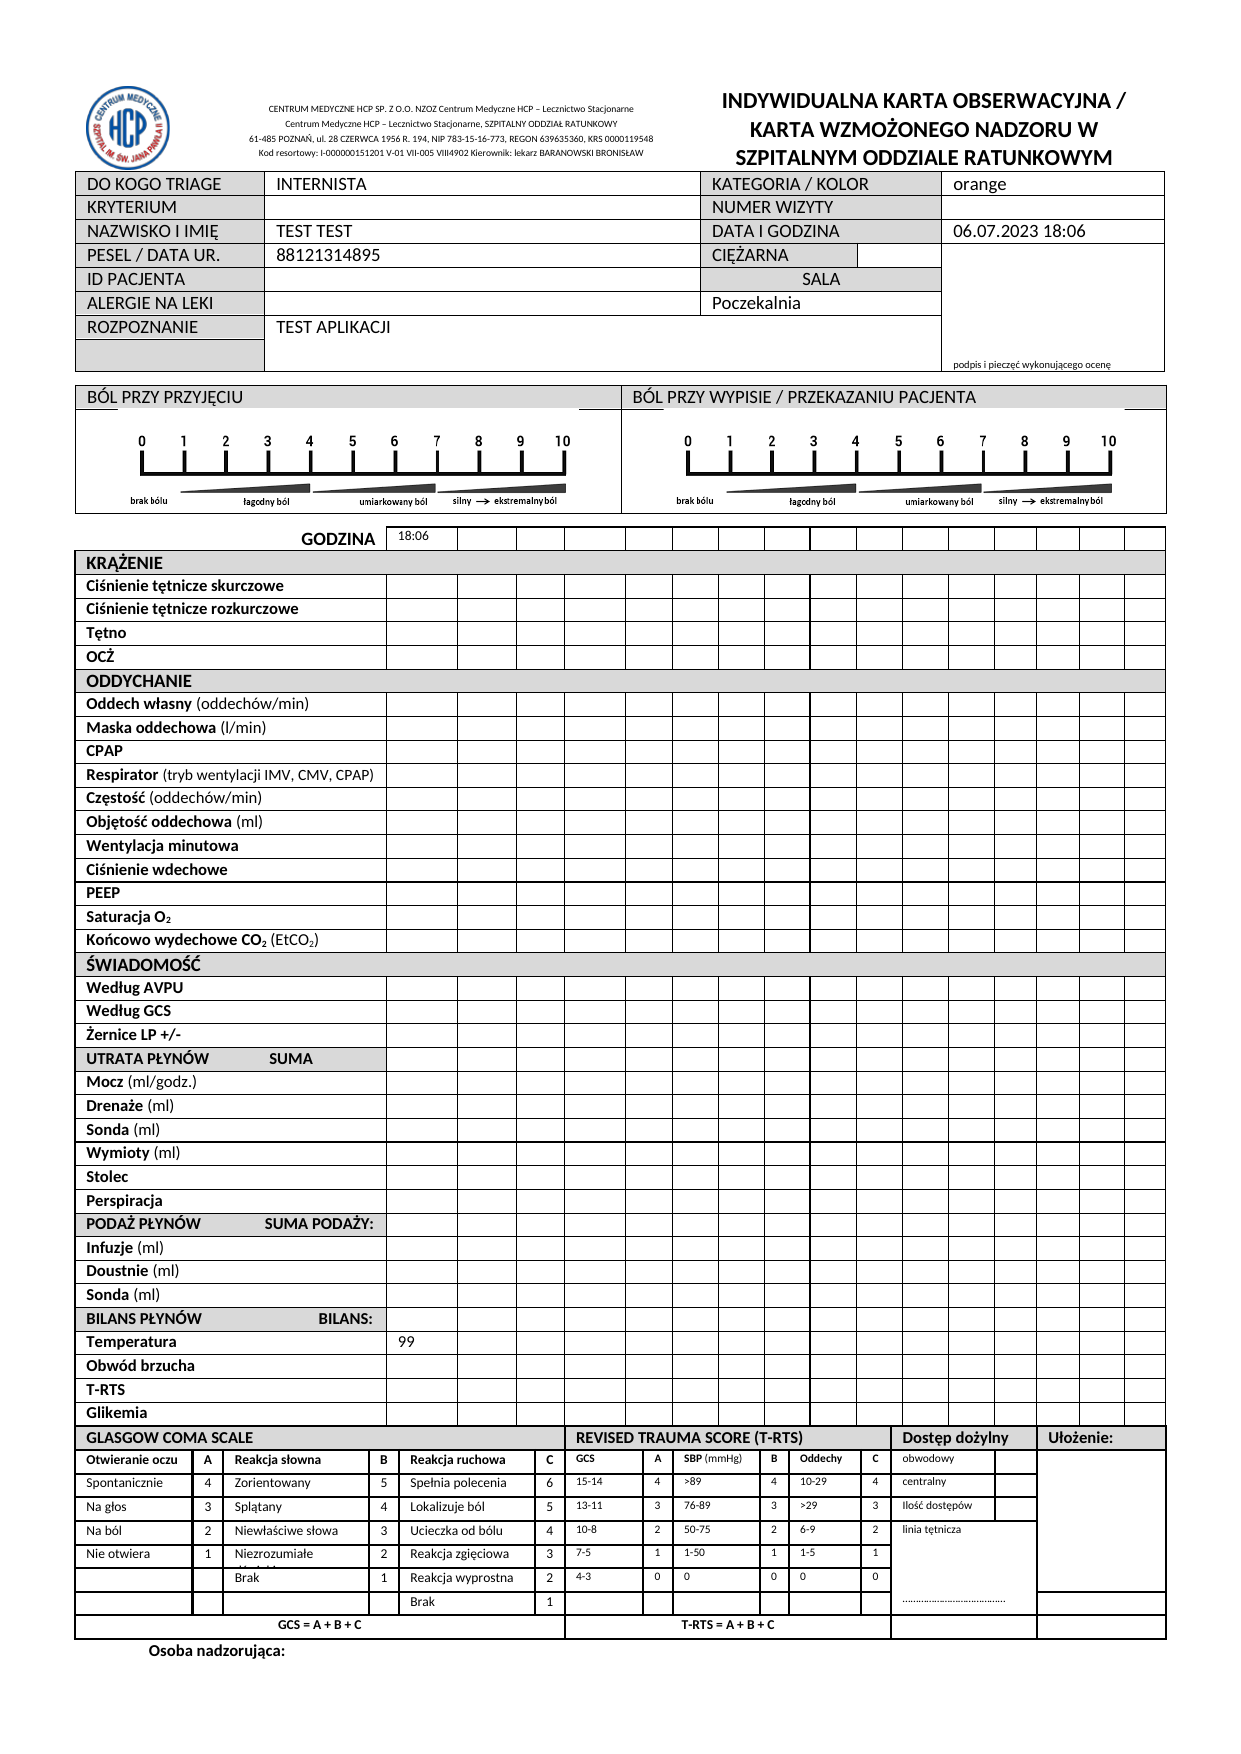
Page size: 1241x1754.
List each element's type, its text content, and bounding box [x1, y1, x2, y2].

table_cell [626, 977, 672, 999]
table_cell [811, 1214, 856, 1236]
table_cell [1125, 717, 1165, 739]
table_cell [458, 646, 516, 668]
table_cell [1080, 1403, 1124, 1425]
table_cell [811, 1379, 856, 1402]
table_cell [517, 622, 564, 645]
table_cell 4 [644, 1475, 672, 1496]
table_header [75, 87, 192, 171]
table_cell SALA [701, 268, 941, 291]
table_cell [719, 835, 764, 858]
table_header [811, 528, 856, 550]
table_cell [1038, 1593, 1165, 1614]
table_cell [1080, 930, 1124, 952]
table_cell 3 [644, 1498, 672, 1520]
table_cell [1125, 1048, 1165, 1071]
table_cell [673, 977, 718, 999]
table_cell [565, 764, 625, 787]
table_cell [1125, 646, 1165, 668]
table_cell A [194, 1451, 222, 1472]
table_cell Reakcja słowna [224, 1451, 368, 1472]
table_cell [565, 1072, 625, 1094]
table_cell Drenaże (ml) [76, 1095, 386, 1118]
table_cell [458, 741, 516, 763]
table_cell [857, 1143, 902, 1165]
table_cell >29 [790, 1498, 860, 1520]
table_cell [903, 1308, 948, 1331]
table_cell [565, 646, 625, 668]
table_cell [565, 1166, 625, 1189]
table_cell [673, 575, 718, 598]
table_cell [1037, 1143, 1079, 1165]
table_cell [626, 1072, 672, 1094]
table_cell [903, 1284, 948, 1307]
table_cell [765, 622, 809, 645]
table_cell [811, 1332, 856, 1354]
table_cell [565, 977, 625, 999]
table_cell [387, 764, 457, 787]
table_cell [565, 622, 625, 645]
table_cell [949, 1048, 994, 1071]
table_cell [719, 1095, 764, 1118]
table_cell [1125, 410, 1166, 513]
table_header BÓL PRZY PRZYJĘCIU [76, 386, 621, 408]
table_cell [811, 906, 856, 929]
table_cell [903, 1379, 948, 1402]
table_cell [517, 1119, 564, 1141]
table_cell [387, 859, 457, 881]
table_cell [673, 1261, 718, 1283]
table_cell [1037, 1261, 1079, 1283]
table_cell [857, 764, 902, 787]
table_cell [903, 930, 948, 952]
table_cell [857, 622, 902, 645]
table_cell [626, 1403, 672, 1425]
table_cell [1080, 835, 1124, 858]
table_cell [949, 1024, 994, 1047]
table_cell [673, 764, 718, 787]
table_cell [719, 788, 764, 810]
table_cell [949, 646, 994, 668]
table_cell [517, 906, 564, 929]
table_cell [626, 1143, 672, 1165]
table_cell [903, 575, 948, 598]
table_cell [626, 906, 672, 929]
table_cell Wymioty (ml) [76, 1143, 386, 1165]
table_cell Ilość dostępów [892, 1498, 994, 1520]
table_cell [626, 1284, 672, 1307]
table_cell [1125, 622, 1165, 645]
table_cell [1038, 1451, 1165, 1591]
table_header [1037, 528, 1079, 550]
table_cell [387, 646, 457, 668]
table_cell [1080, 1261, 1124, 1283]
table_cell [1080, 1332, 1124, 1354]
table_cell 3 [862, 1498, 890, 1520]
table_cell linia tętnicza ………………………………… [892, 1522, 1036, 1614]
table_cell Reakcja wyprostna [400, 1569, 534, 1591]
table_cell [626, 1024, 672, 1047]
table_header GODZINA [75, 526, 386, 550]
table_cell [903, 693, 948, 716]
table_cell [626, 1355, 672, 1378]
table_cell [1080, 1048, 1124, 1071]
table_cell Temperatura [76, 1332, 386, 1354]
table_cell [1080, 1237, 1124, 1260]
table_cell [1080, 1143, 1124, 1165]
table_cell [565, 811, 625, 834]
table_cell [458, 1379, 516, 1402]
table_header orange [942, 172, 1164, 195]
table_cell 0 [674, 1569, 759, 1591]
table_cell [626, 1308, 672, 1331]
table_cell [995, 811, 1036, 834]
table_cell [719, 1119, 764, 1141]
table_cell [765, 1143, 809, 1165]
table_cell [565, 1119, 625, 1141]
table_cell 1-5 [790, 1546, 860, 1567]
table_cell [517, 1403, 564, 1425]
table_cell [995, 883, 1036, 905]
table_cell [387, 1001, 457, 1023]
table_cell [811, 811, 856, 834]
table_cell [903, 1001, 948, 1023]
table_cell [719, 1332, 764, 1354]
table_cell [949, 1355, 994, 1378]
table_cell [387, 1355, 457, 1378]
table_cell [857, 646, 902, 668]
table_cell Zorientowany [224, 1475, 368, 1496]
table_cell [387, 1403, 457, 1425]
table_cell [674, 1593, 759, 1614]
table_cell [1037, 1001, 1079, 1023]
table_cell [857, 717, 902, 739]
table_cell [673, 1308, 718, 1331]
table_cell [811, 575, 856, 598]
table_cell [387, 1214, 457, 1236]
table_cell [673, 1379, 718, 1402]
table_cell [790, 1593, 860, 1614]
table_cell [903, 1166, 948, 1189]
table_cell [673, 622, 718, 645]
table_cell TEST APLIKACJI [265, 316, 941, 371]
table_header INTERNISTA [265, 172, 700, 195]
table_cell [458, 1095, 516, 1118]
table_cell [1037, 1166, 1079, 1189]
table_cell [995, 1095, 1036, 1118]
table_header [626, 528, 672, 550]
table_cell [949, 883, 994, 905]
table_cell [1037, 883, 1079, 905]
table_cell [949, 741, 994, 763]
table_cell Otwieranie oczu [76, 1451, 191, 1472]
table_cell [387, 741, 457, 763]
table_cell Obwód brzucha [76, 1355, 386, 1378]
table_cell [1125, 1001, 1165, 1023]
table_cell [565, 741, 625, 763]
table_cell [517, 788, 564, 810]
table_cell Według GCS [76, 1001, 386, 1023]
table_cell [995, 930, 1036, 952]
table_cell [719, 622, 764, 645]
table_cell [811, 977, 856, 999]
table_cell [517, 883, 564, 905]
table_cell [949, 977, 994, 999]
table_cell [517, 930, 564, 952]
table_cell [387, 811, 457, 834]
table_cell [995, 599, 1036, 621]
table_cell [579, 410, 621, 513]
table_cell [387, 1143, 457, 1165]
table_cell Sonda (ml) [76, 1119, 386, 1141]
table_cell [194, 1593, 222, 1614]
table_cell [857, 1190, 902, 1212]
table_cell [719, 1143, 764, 1165]
table_cell [1080, 1214, 1124, 1236]
table_cell Saturacja O2 [76, 906, 386, 929]
table_cell [458, 930, 516, 952]
table_cell [458, 835, 516, 858]
table_cell [387, 1166, 457, 1189]
table_cell [1080, 1001, 1124, 1023]
table_cell [903, 599, 948, 621]
table_cell [458, 1048, 516, 1071]
table_cell [719, 1072, 764, 1094]
table_cell [565, 1332, 625, 1354]
table_cell 3 [761, 1498, 788, 1520]
table_cell [719, 764, 764, 787]
table_cell [1037, 859, 1079, 881]
table_cell [949, 1403, 994, 1425]
table_cell [761, 1593, 788, 1614]
table_cell [517, 1143, 564, 1165]
table_cell A [644, 1451, 672, 1472]
table_header BÓL PRZY WYPISIE / PRZEKAZANIU PACJENTA [622, 386, 1166, 408]
table_cell 50-75 [674, 1522, 759, 1543]
table_cell [765, 811, 809, 834]
table_cell NAZWISKO I IMIĘ [76, 220, 264, 243]
table_cell [1125, 575, 1165, 598]
table_cell 1 [862, 1546, 890, 1567]
table_cell [949, 622, 994, 645]
table_cell [565, 788, 625, 810]
table_cell [719, 883, 764, 905]
table_cell [565, 930, 625, 952]
table_cell [903, 717, 948, 739]
table_cell [765, 764, 809, 787]
table_cell [995, 693, 1036, 716]
table_cell [1080, 1190, 1124, 1212]
table_cell [903, 906, 948, 929]
table_cell Infuzje (ml) [76, 1237, 386, 1260]
table_cell [765, 930, 809, 952]
table_cell [811, 1284, 856, 1307]
table_cell [811, 930, 856, 952]
table_cell [719, 575, 764, 598]
table_cell [1125, 1119, 1165, 1141]
table_cell [565, 835, 625, 858]
table_cell [626, 1190, 672, 1212]
table_cell [719, 1001, 764, 1023]
table_header [719, 528, 764, 550]
table_cell [765, 1355, 809, 1378]
table_cell [458, 1214, 516, 1236]
table_cell [1125, 906, 1165, 929]
table_cell 4 [370, 1498, 398, 1520]
table_cell Spełnia polecenia [400, 1475, 534, 1496]
table_cell [857, 906, 902, 929]
table_cell [673, 1403, 718, 1425]
table_cell GLASGOW COMA SCALE [76, 1427, 564, 1449]
table_cell [626, 835, 672, 858]
table_cell [949, 1119, 994, 1141]
table_cell [387, 693, 457, 716]
table_cell [903, 622, 948, 645]
table_cell 1 [761, 1546, 788, 1567]
table_cell [995, 1379, 1036, 1402]
table_cell [387, 788, 457, 810]
table_cell [1037, 1379, 1079, 1402]
table_cell [1080, 646, 1124, 668]
table_cell [1125, 788, 1165, 810]
table_header [517, 528, 564, 550]
table_cell [719, 1261, 764, 1283]
table_cell [1037, 575, 1079, 598]
table_cell [765, 1119, 809, 1141]
table_cell [1080, 977, 1124, 999]
table_cell [265, 292, 700, 314]
table_cell [995, 977, 1036, 999]
table_cell CIĘŻARNA [701, 244, 857, 267]
table_cell [622, 410, 663, 513]
table_cell UTRATA PŁYNÓW SUMA UTRATY: [76, 1048, 386, 1071]
table_cell [517, 835, 564, 858]
table_cell Oddech własny (oddechów/min) [76, 693, 386, 716]
table_cell [458, 622, 516, 645]
table_cell 2 [862, 1522, 890, 1543]
table_cell [673, 883, 718, 905]
table_cell [517, 575, 564, 598]
table_cell [626, 811, 672, 834]
table_cell [857, 788, 902, 810]
table_header [1125, 528, 1165, 550]
table_cell [565, 693, 625, 716]
table_cell GCS [566, 1451, 642, 1472]
table_cell 2 [370, 1546, 398, 1567]
table_cell Perspiracja [76, 1190, 386, 1212]
table_cell [995, 859, 1036, 881]
table_cell [1037, 646, 1079, 668]
table_cell Mocz (ml/godz.) [76, 1072, 386, 1094]
table_cell [1125, 1332, 1165, 1354]
table_cell [719, 1308, 764, 1331]
table_cell [765, 977, 809, 999]
table_cell [517, 1355, 564, 1378]
table_cell [857, 1237, 902, 1260]
table_cell [565, 599, 625, 621]
table_cell [565, 1308, 625, 1331]
table_cell [517, 1308, 564, 1331]
table_cell 2 [536, 1569, 564, 1591]
table_cell [387, 1024, 457, 1047]
table_cell [719, 1048, 764, 1071]
table_cell [1125, 1214, 1165, 1236]
table_cell [673, 1284, 718, 1307]
table_cell 1 [370, 1569, 398, 1591]
table_header [949, 528, 994, 550]
table_cell [626, 717, 672, 739]
table_cell 13-11 [566, 1498, 642, 1520]
table_cell [903, 811, 948, 834]
table_cell [387, 717, 457, 739]
table_cell [949, 1166, 994, 1189]
table_header [765, 528, 809, 550]
table_cell OCŻ [76, 646, 386, 668]
table_cell [719, 1403, 764, 1425]
table_cell [811, 1119, 856, 1141]
table_cell [857, 1001, 902, 1023]
table_cell [811, 1143, 856, 1165]
table_cell [1080, 1024, 1124, 1047]
table_cell 1-50 [674, 1546, 759, 1567]
table_cell C [862, 1451, 890, 1472]
table_cell [387, 1095, 457, 1118]
table_cell [1037, 1072, 1079, 1094]
table_cell obwodowy [892, 1451, 994, 1472]
table_cell [1125, 1190, 1165, 1212]
table_cell [857, 575, 902, 598]
table_cell [458, 977, 516, 999]
table_cell [949, 930, 994, 952]
table_cell [387, 977, 457, 999]
table_cell [719, 1214, 764, 1236]
table_cell [1037, 764, 1079, 787]
table_cell [387, 599, 457, 621]
table_cell [811, 1403, 856, 1425]
table_cell [626, 859, 672, 881]
table_cell [765, 1095, 809, 1118]
table_cell [949, 1308, 994, 1331]
table_cell Maska oddechowa (l/min) [76, 717, 386, 739]
table_cell CPAP [76, 741, 386, 763]
table_cell DATA I GODZINA [701, 220, 941, 243]
table_cell [565, 1355, 625, 1378]
table_header DO KOGO TRIAGE [76, 172, 264, 195]
table_cell [673, 1095, 718, 1118]
table_cell [719, 741, 764, 763]
table_cell [458, 1403, 516, 1425]
table_cell [1125, 1143, 1165, 1165]
table_cell [517, 646, 564, 668]
table_cell [565, 575, 625, 598]
table_cell [765, 835, 809, 858]
table_cell 2 [644, 1522, 672, 1543]
table_cell [1125, 883, 1165, 905]
table_cell [265, 268, 700, 291]
table_cell [811, 883, 856, 905]
table_cell 1 [536, 1593, 564, 1614]
table_cell [673, 1048, 718, 1071]
table_cell [995, 1284, 1036, 1307]
table_cell 1 [194, 1546, 222, 1567]
table_cell [626, 1237, 672, 1260]
table_cell 10-29 [790, 1475, 860, 1496]
table_cell [626, 1166, 672, 1189]
table_cell [1080, 788, 1124, 810]
table_header CENTRUM MEDYCZNE HCP SP. Z O.O. NZOZ Centrum Medyczne HCP – Lecznictwo Stacjonarne Centrum Medyczne HCP – Lecznictwo Stacjonarne, SZPITALNY ODDZIAŁ RATUNKOWY 61-485 POZNAŃ, ul. 28 CZERWCA 1956 R. 194, NIP 783-15-16-773, REGON 639635360, KRS 0000119548 Kod resortowy: I-000000151201 V-01 VII-005 VIII4902 Kierownik: lekarz BARANOWSKI BRONISŁAW [193, 87, 710, 171]
table_cell [626, 1001, 672, 1023]
table_cell >89 [674, 1475, 759, 1496]
table_cell [626, 764, 672, 787]
table_cell [857, 1355, 902, 1378]
table_cell 0 [761, 1569, 788, 1591]
table_cell [1125, 835, 1165, 858]
table_cell [949, 1379, 994, 1402]
table_cell [903, 764, 948, 787]
table_cell [949, 1095, 994, 1118]
table_cell [1125, 1308, 1165, 1331]
table_cell [517, 1237, 564, 1260]
table_cell [811, 1048, 856, 1071]
table_cell [1037, 835, 1079, 858]
table_cell [387, 1379, 457, 1402]
table_cell [387, 1237, 457, 1260]
table_cell Częstość (oddechów/min) [76, 788, 386, 810]
table_cell [765, 859, 809, 881]
table_cell Niewłaściwe słowa [224, 1522, 368, 1543]
table_cell [949, 575, 994, 598]
table_cell [1080, 717, 1124, 739]
table_cell [811, 764, 856, 787]
table_cell [995, 1355, 1036, 1378]
table_cell [1125, 1379, 1165, 1402]
table_cell [1037, 741, 1079, 763]
table_cell Lokalizuje ból [400, 1498, 534, 1520]
table_cell [811, 1237, 856, 1260]
table_cell [995, 622, 1036, 645]
table_cell [517, 1190, 564, 1212]
table_cell [995, 1048, 1036, 1071]
table_cell [76, 1569, 191, 1591]
table_cell [458, 1072, 516, 1094]
table_cell T-RTS [76, 1379, 386, 1402]
table_cell Reakcja ruchowa [400, 1451, 534, 1472]
table_cell [517, 1001, 564, 1023]
table_cell [1080, 1284, 1124, 1307]
table_cell 0 [644, 1569, 672, 1591]
table_cell [719, 693, 764, 716]
table_cell [857, 811, 902, 834]
table_cell [995, 1166, 1036, 1189]
table_cell [387, 1190, 457, 1212]
table_cell [995, 1403, 1036, 1425]
table_cell [811, 1095, 856, 1118]
table_cell Respirator (tryb wentylacji IMV, CMV, CPAP) [76, 764, 386, 787]
table_cell Ciśnienie tętnicze skurczowe [76, 575, 386, 598]
text Osoba nadzorująca: [75, 1640, 1165, 1660]
table_cell SBP (mmHg) [674, 1451, 759, 1472]
table_cell [995, 1024, 1036, 1047]
table_cell [673, 788, 718, 810]
table_cell ODDYCHANIE [76, 670, 1165, 692]
table_cell [1037, 1284, 1079, 1307]
table_cell ROZPOZNANIE [76, 316, 264, 338]
table_cell [458, 1166, 516, 1189]
table_cell C [536, 1451, 564, 1472]
table_cell [995, 906, 1036, 929]
table_cell [1080, 1379, 1124, 1402]
table_cell [995, 1143, 1036, 1165]
table_cell Tętno [76, 622, 386, 645]
table_cell Ciśnienie tętnicze rozkurczowe [76, 599, 386, 621]
table_cell [1125, 1403, 1165, 1425]
table_cell [1037, 1403, 1079, 1425]
table_cell [458, 1143, 516, 1165]
table_cell [811, 1355, 856, 1378]
table_cell [719, 811, 764, 834]
table_cell [719, 906, 764, 929]
table_cell [765, 1001, 809, 1023]
table_cell Ciśnienie wdechowe [76, 859, 386, 881]
table_cell [811, 646, 856, 668]
table_cell [387, 1072, 457, 1094]
table_cell [458, 1308, 516, 1331]
table_cell B [370, 1451, 398, 1472]
table_cell [765, 1024, 809, 1047]
table_cell [857, 859, 902, 881]
table_cell [765, 599, 809, 621]
table_cell [673, 1143, 718, 1165]
table_cell [811, 1072, 856, 1094]
table_cell [458, 575, 516, 598]
table_cell [517, 764, 564, 787]
table_cell Ucieczka od bólu [400, 1522, 534, 1543]
table_cell [949, 1214, 994, 1236]
table_cell [949, 1190, 994, 1212]
table_cell [387, 906, 457, 929]
table_cell [565, 1095, 625, 1118]
table_cell ŚWIADOMOŚĆ [76, 953, 1165, 976]
table_cell [626, 646, 672, 668]
table_cell podpis i pieczęć wykonującego ocenę [942, 244, 1164, 371]
table_cell [719, 1024, 764, 1047]
table_cell [517, 977, 564, 999]
table_cell B [761, 1451, 788, 1472]
table_cell [949, 859, 994, 881]
table_cell [995, 1308, 1036, 1331]
table_cell 99 [387, 1332, 457, 1354]
table_cell [995, 1190, 1036, 1212]
table_cell [765, 575, 809, 598]
table_cell [1080, 906, 1124, 929]
picture [663, 409, 1125, 513]
table_cell [458, 883, 516, 905]
table_cell Wentylacja minutowa [76, 835, 386, 858]
table_header 18:06 [387, 528, 457, 550]
table_cell [458, 811, 516, 834]
table_cell [673, 1001, 718, 1023]
table_cell [673, 859, 718, 881]
table_cell [517, 1166, 564, 1189]
table_cell [1037, 1048, 1079, 1071]
table_cell [458, 599, 516, 621]
table_header [995, 528, 1036, 550]
table_cell 5 [370, 1475, 398, 1496]
table_cell Splątany [224, 1498, 368, 1520]
table_cell [565, 1048, 625, 1071]
table_cell [626, 1214, 672, 1236]
table_cell [903, 883, 948, 905]
table_cell [626, 741, 672, 763]
table_cell [1125, 930, 1165, 952]
table_cell [811, 835, 856, 858]
table_cell [857, 1284, 902, 1307]
table_cell Poczekalnia [701, 292, 941, 314]
table_cell Na głos [76, 1498, 191, 1520]
table_cell [765, 1214, 809, 1236]
table_cell [765, 1379, 809, 1402]
table_cell [857, 1048, 902, 1071]
table_cell [458, 1355, 516, 1378]
table_cell [996, 1498, 1036, 1520]
table_cell [458, 1284, 516, 1307]
table_cell [673, 930, 718, 952]
table_cell 10-8 [566, 1522, 642, 1543]
table_cell [903, 1095, 948, 1118]
table_cell [765, 1072, 809, 1094]
table_cell Brak [224, 1569, 368, 1591]
table_cell 4 [194, 1475, 222, 1496]
table_cell 4-3 [566, 1569, 642, 1591]
table_cell [1080, 741, 1124, 763]
table_cell [765, 788, 809, 810]
table_cell [565, 906, 625, 929]
table_cell 2 [194, 1522, 222, 1543]
table_cell [517, 1072, 564, 1094]
table_cell [565, 1379, 625, 1402]
table_cell 3 [536, 1546, 564, 1567]
table_cell GCS = A + B + C [76, 1616, 564, 1638]
table_cell [458, 788, 516, 810]
table_cell [626, 883, 672, 905]
table_cell [458, 1237, 516, 1260]
table_cell [1125, 1166, 1165, 1189]
table_cell [949, 1237, 994, 1260]
table_cell [565, 1143, 625, 1165]
table_cell [565, 717, 625, 739]
table_cell [626, 1048, 672, 1071]
table_cell [857, 1095, 902, 1118]
table_cell [995, 1001, 1036, 1023]
table_cell [765, 1308, 809, 1331]
table_cell Spontanicznie [76, 1475, 191, 1496]
table_header INDYWIDUALNA KARTA OBSERWACYJNA / KARTA WZMOŻONEGO NADZORU W SZPITALNYM ODDZIALE RATUNKOWYM [710, 87, 1138, 171]
table_cell [903, 1355, 948, 1378]
table_cell 6 [536, 1475, 564, 1496]
table_cell [949, 1284, 994, 1307]
table_cell [387, 883, 457, 905]
table_cell [1080, 622, 1124, 645]
table_cell [644, 1593, 672, 1614]
table_cell [949, 788, 994, 810]
table_cell 4 [862, 1475, 890, 1496]
table_cell [626, 930, 672, 952]
picture [117, 409, 579, 513]
table_cell [949, 599, 994, 621]
table_cell 5 [536, 1498, 564, 1520]
table_cell [1080, 1119, 1124, 1141]
table_cell [517, 811, 564, 834]
table_cell [949, 811, 994, 834]
table_cell [811, 788, 856, 810]
table_cell [458, 717, 516, 739]
table_cell [76, 340, 264, 371]
table_cell 76-89 [674, 1498, 759, 1520]
table_cell [387, 575, 457, 598]
table_cell T-RTS = A + B + C [566, 1616, 890, 1638]
table_cell [458, 859, 516, 881]
table_cell [517, 693, 564, 716]
table_cell [719, 977, 764, 999]
table_cell 6-9 [790, 1522, 860, 1543]
table_cell [387, 1261, 457, 1283]
table_header [1080, 528, 1124, 550]
table_cell [949, 1332, 994, 1354]
table_cell [566, 1593, 642, 1614]
table_cell [857, 930, 902, 952]
table_cell [517, 1214, 564, 1236]
table_cell Brak [400, 1593, 534, 1614]
table_cell [995, 1119, 1036, 1141]
table_cell [458, 1024, 516, 1047]
table_cell [857, 1166, 902, 1189]
table_cell [565, 1261, 625, 1283]
table_cell [458, 1332, 516, 1354]
table_cell [1125, 859, 1165, 881]
table_cell [857, 1024, 902, 1047]
table_cell [673, 811, 718, 834]
table_cell [458, 693, 516, 716]
table_cell [857, 1308, 902, 1331]
table_cell 4 [761, 1475, 788, 1496]
table_cell [719, 1190, 764, 1212]
table_cell [517, 1379, 564, 1402]
table_cell [673, 741, 718, 763]
table_cell Według AVPU [76, 977, 386, 999]
table_cell [673, 646, 718, 668]
table_cell Ułożenie: [1038, 1427, 1165, 1449]
table_cell [1125, 811, 1165, 834]
table_cell Niezrozumiałe dźwięki [224, 1546, 368, 1567]
table_cell KRĄŻENIE [76, 551, 1165, 574]
table_cell [565, 883, 625, 905]
table_cell Reakcja zgięciowa [400, 1546, 534, 1567]
table_cell [903, 1024, 948, 1047]
table_cell [458, 1261, 516, 1283]
table_cell [1038, 1616, 1165, 1638]
table_cell [903, 1237, 948, 1260]
table_cell [673, 1024, 718, 1047]
table_cell [857, 1261, 902, 1283]
table_cell [673, 906, 718, 929]
table_cell [565, 1237, 625, 1260]
table_cell [995, 1261, 1036, 1283]
table_cell [903, 1261, 948, 1283]
table_cell [565, 1284, 625, 1307]
table_cell 1 [644, 1546, 672, 1567]
table_cell [1037, 1237, 1079, 1260]
table_cell [1037, 1308, 1079, 1331]
table_cell [673, 1190, 718, 1212]
table_cell [1037, 930, 1079, 952]
table_cell REVISED TRAUMA SCORE (T-RTS) [566, 1427, 890, 1449]
table_cell [1037, 1119, 1079, 1141]
table_cell 4 [536, 1522, 564, 1543]
table_cell [903, 1048, 948, 1071]
table_cell [265, 196, 700, 219]
table_cell [903, 1332, 948, 1354]
table_cell [765, 646, 809, 668]
table_cell [765, 1048, 809, 1071]
table_cell [811, 1166, 856, 1189]
table_cell 06.07.2023 18:06 [942, 220, 1164, 243]
table_cell [995, 646, 1036, 668]
table_cell [565, 1024, 625, 1047]
table_cell [719, 717, 764, 739]
table_cell [626, 1332, 672, 1354]
table_cell [903, 646, 948, 668]
table_cell [1037, 599, 1079, 621]
table_cell [857, 741, 902, 763]
table_cell 88121314895 [265, 244, 700, 267]
table_cell [949, 717, 994, 739]
table_cell [765, 883, 809, 905]
table_cell 3 [194, 1498, 222, 1520]
table_cell [517, 1261, 564, 1283]
table_cell BILANS PŁYNÓW BILANS: [76, 1308, 386, 1331]
table_cell [565, 1214, 625, 1236]
table_cell [857, 1214, 902, 1236]
table_cell [719, 1355, 764, 1378]
table_cell 3 [370, 1522, 398, 1543]
table_cell [1080, 811, 1124, 834]
table_cell [1080, 1308, 1124, 1331]
table_cell [673, 717, 718, 739]
table_cell [995, 575, 1036, 598]
table_cell [626, 1379, 672, 1402]
table_cell [765, 1261, 809, 1283]
table_cell centralny [892, 1475, 994, 1496]
table_cell [995, 764, 1036, 787]
table_cell [673, 599, 718, 621]
table_cell [517, 1284, 564, 1307]
table_cell [857, 693, 902, 716]
table_cell [765, 1284, 809, 1307]
table_cell [1125, 764, 1165, 787]
table_cell [1125, 1237, 1165, 1260]
table_cell [1037, 1190, 1079, 1212]
table_cell [458, 764, 516, 787]
table_cell [1037, 977, 1079, 999]
table_cell [458, 1001, 516, 1023]
table_cell [517, 1024, 564, 1047]
table_cell [903, 1143, 948, 1165]
table_cell [719, 930, 764, 952]
table_cell [949, 906, 994, 929]
table_cell [565, 1190, 625, 1212]
table_cell [857, 977, 902, 999]
table_cell [857, 883, 902, 905]
table_cell [370, 1593, 398, 1614]
table_cell [765, 1190, 809, 1212]
table_cell [387, 835, 457, 858]
table_cell [626, 1261, 672, 1283]
table_cell [857, 1072, 902, 1094]
table_cell [862, 1593, 890, 1614]
table_cell [811, 599, 856, 621]
table_cell [858, 244, 941, 267]
table_header [857, 528, 902, 550]
table_cell [224, 1593, 368, 1614]
table_cell [1125, 1095, 1165, 1118]
table_cell [626, 599, 672, 621]
table_cell [626, 693, 672, 716]
table_cell [811, 622, 856, 645]
table_cell [1037, 811, 1079, 834]
table_cell [811, 1001, 856, 1023]
table_cell [1037, 1214, 1079, 1236]
table_cell [903, 1214, 948, 1236]
table_cell [1080, 575, 1124, 598]
table_cell [517, 1332, 564, 1354]
table_cell [949, 1143, 994, 1165]
table_cell [995, 1237, 1036, 1260]
table_cell [626, 622, 672, 645]
table_cell KRYTERIUM [76, 196, 264, 219]
table_cell [1080, 1355, 1124, 1378]
table_cell Oddechy [790, 1451, 860, 1472]
table_cell [903, 977, 948, 999]
table_cell [811, 1261, 856, 1283]
table_cell [949, 764, 994, 787]
table_cell [995, 717, 1036, 739]
table_cell [517, 1095, 564, 1118]
table_cell Na ból [76, 1522, 191, 1543]
table_cell [765, 1166, 809, 1189]
table_cell Żernice LP +/- [76, 1024, 386, 1047]
table_cell [811, 1024, 856, 1047]
table_cell [1080, 1166, 1124, 1189]
table_header [565, 528, 625, 550]
table_cell [626, 1119, 672, 1141]
table_cell [1037, 622, 1079, 645]
picture [86, 86, 170, 170]
table_cell [76, 410, 117, 513]
table_cell [1125, 741, 1165, 763]
table_cell [1125, 1261, 1165, 1283]
table_cell ALERGIE NA LEKI [76, 292, 264, 314]
table_header KATEGORIA / KOLOR [701, 172, 941, 195]
table_cell [995, 835, 1036, 858]
table_cell 2 [761, 1522, 788, 1543]
table_cell [949, 693, 994, 716]
table_cell [949, 835, 994, 858]
table_cell [673, 1332, 718, 1354]
table_cell [673, 1072, 718, 1094]
table_cell [811, 1190, 856, 1212]
table_cell [1125, 1355, 1165, 1378]
table_cell [857, 1379, 902, 1402]
table_cell [942, 196, 1164, 219]
table_cell [811, 1308, 856, 1331]
table_cell Nie otwiera [76, 1546, 191, 1567]
table_cell [765, 717, 809, 739]
table_cell [1125, 1024, 1165, 1047]
table_cell [517, 741, 564, 763]
table_cell [673, 1214, 718, 1236]
table_cell [765, 906, 809, 929]
table_cell [857, 1332, 902, 1354]
table_cell [1037, 788, 1079, 810]
table_cell Dostęp dożylny [892, 1427, 1036, 1449]
table_cell [1125, 693, 1165, 716]
table_cell [1080, 1095, 1124, 1118]
table_cell [673, 693, 718, 716]
table_cell [1037, 1355, 1079, 1378]
table_cell [903, 1190, 948, 1212]
table_cell [995, 788, 1036, 810]
table_cell [1125, 977, 1165, 999]
table_cell Objętość oddechowa (ml) [76, 811, 386, 834]
table_cell [1080, 859, 1124, 881]
table_cell [387, 1048, 457, 1071]
table_cell [1080, 599, 1124, 621]
table_cell [811, 693, 856, 716]
table_cell TEST TEST [265, 220, 700, 243]
table_cell [719, 1379, 764, 1402]
table_cell [903, 859, 948, 881]
table_cell Stolec [76, 1166, 386, 1189]
table_cell [1125, 599, 1165, 621]
table_header [903, 528, 948, 550]
table_cell [1037, 693, 1079, 716]
table_cell NUMER WIZYTY [701, 196, 941, 219]
table_cell [387, 1284, 457, 1307]
table_cell [1080, 883, 1124, 905]
table_cell [765, 1403, 809, 1425]
table_cell [458, 906, 516, 929]
table_cell [811, 717, 856, 739]
table_cell [996, 1475, 1036, 1496]
table_cell [1037, 906, 1079, 929]
table_cell [765, 1237, 809, 1260]
table_cell [1080, 764, 1124, 787]
table_cell [811, 859, 856, 881]
table_cell [565, 859, 625, 881]
table_cell [673, 1355, 718, 1378]
table_cell [903, 1119, 948, 1141]
table_cell [387, 1308, 457, 1331]
table_cell [626, 575, 672, 598]
table_cell PODAŻ PŁYNÓW SUMA PODAŻY: [76, 1214, 386, 1236]
table_cell [387, 622, 457, 645]
table_cell [719, 599, 764, 621]
table_cell PEEP [76, 883, 386, 905]
table_cell [517, 599, 564, 621]
table_cell 7-5 [566, 1546, 642, 1567]
table_cell [892, 1616, 1036, 1638]
table_cell [194, 1569, 222, 1591]
table_cell [517, 717, 564, 739]
table_cell [996, 1451, 1036, 1472]
table_cell [565, 1403, 625, 1425]
table_cell [719, 1284, 764, 1307]
table_cell [811, 741, 856, 763]
table_header [458, 528, 516, 550]
table_cell [995, 1332, 1036, 1354]
table_cell [903, 788, 948, 810]
table_cell [565, 1001, 625, 1023]
table_cell [995, 741, 1036, 763]
table_cell [857, 835, 902, 858]
table_cell [673, 1166, 718, 1189]
table_cell [1037, 1095, 1079, 1118]
table_cell [719, 646, 764, 668]
table_cell [626, 788, 672, 810]
table_cell [857, 1403, 902, 1425]
table_cell [903, 741, 948, 763]
table_cell [458, 1190, 516, 1212]
table_cell [458, 1119, 516, 1141]
table_cell [1037, 1024, 1079, 1047]
table_cell [949, 1261, 994, 1283]
table_cell [76, 1593, 191, 1614]
table_cell Doustnie (ml) [76, 1261, 386, 1283]
table_cell [903, 1072, 948, 1094]
table_cell [857, 599, 902, 621]
table_cell Glikemia [76, 1403, 386, 1425]
table_cell [765, 693, 809, 716]
table_cell ID PACJENTA [76, 268, 264, 291]
table_cell [765, 741, 809, 763]
table_cell 0 [790, 1569, 860, 1591]
table_cell [857, 1119, 902, 1141]
table_cell [995, 1214, 1036, 1236]
table_cell [719, 1237, 764, 1260]
table_cell [626, 1095, 672, 1118]
table_cell [719, 1166, 764, 1189]
table_cell [1125, 1284, 1165, 1307]
table_cell [517, 859, 564, 881]
table_cell [903, 1403, 948, 1425]
table_cell [1125, 1072, 1165, 1094]
table_cell [995, 1072, 1036, 1094]
table_cell [517, 1048, 564, 1071]
table_cell [1080, 1072, 1124, 1094]
table_cell [1037, 717, 1079, 739]
table_cell [673, 835, 718, 858]
table_cell PESEL / DATA UR. [76, 244, 264, 267]
table_cell [387, 1119, 457, 1141]
table_cell [765, 1332, 809, 1354]
table_cell [673, 1237, 718, 1260]
table_cell [1080, 693, 1124, 716]
table_cell [903, 835, 948, 858]
table_cell [949, 1072, 994, 1094]
table_cell Sonda (ml) [76, 1284, 386, 1307]
table_cell [719, 859, 764, 881]
table_cell [673, 1119, 718, 1141]
table_header [673, 528, 718, 550]
table_cell 0 [862, 1569, 890, 1591]
table_cell [387, 930, 457, 952]
table_cell 15-14 [566, 1475, 642, 1496]
table_cell [949, 1001, 994, 1023]
table_cell [1037, 1332, 1079, 1354]
table_cell Końcowo wydechowe CO2 (EtCO2) [76, 930, 386, 952]
